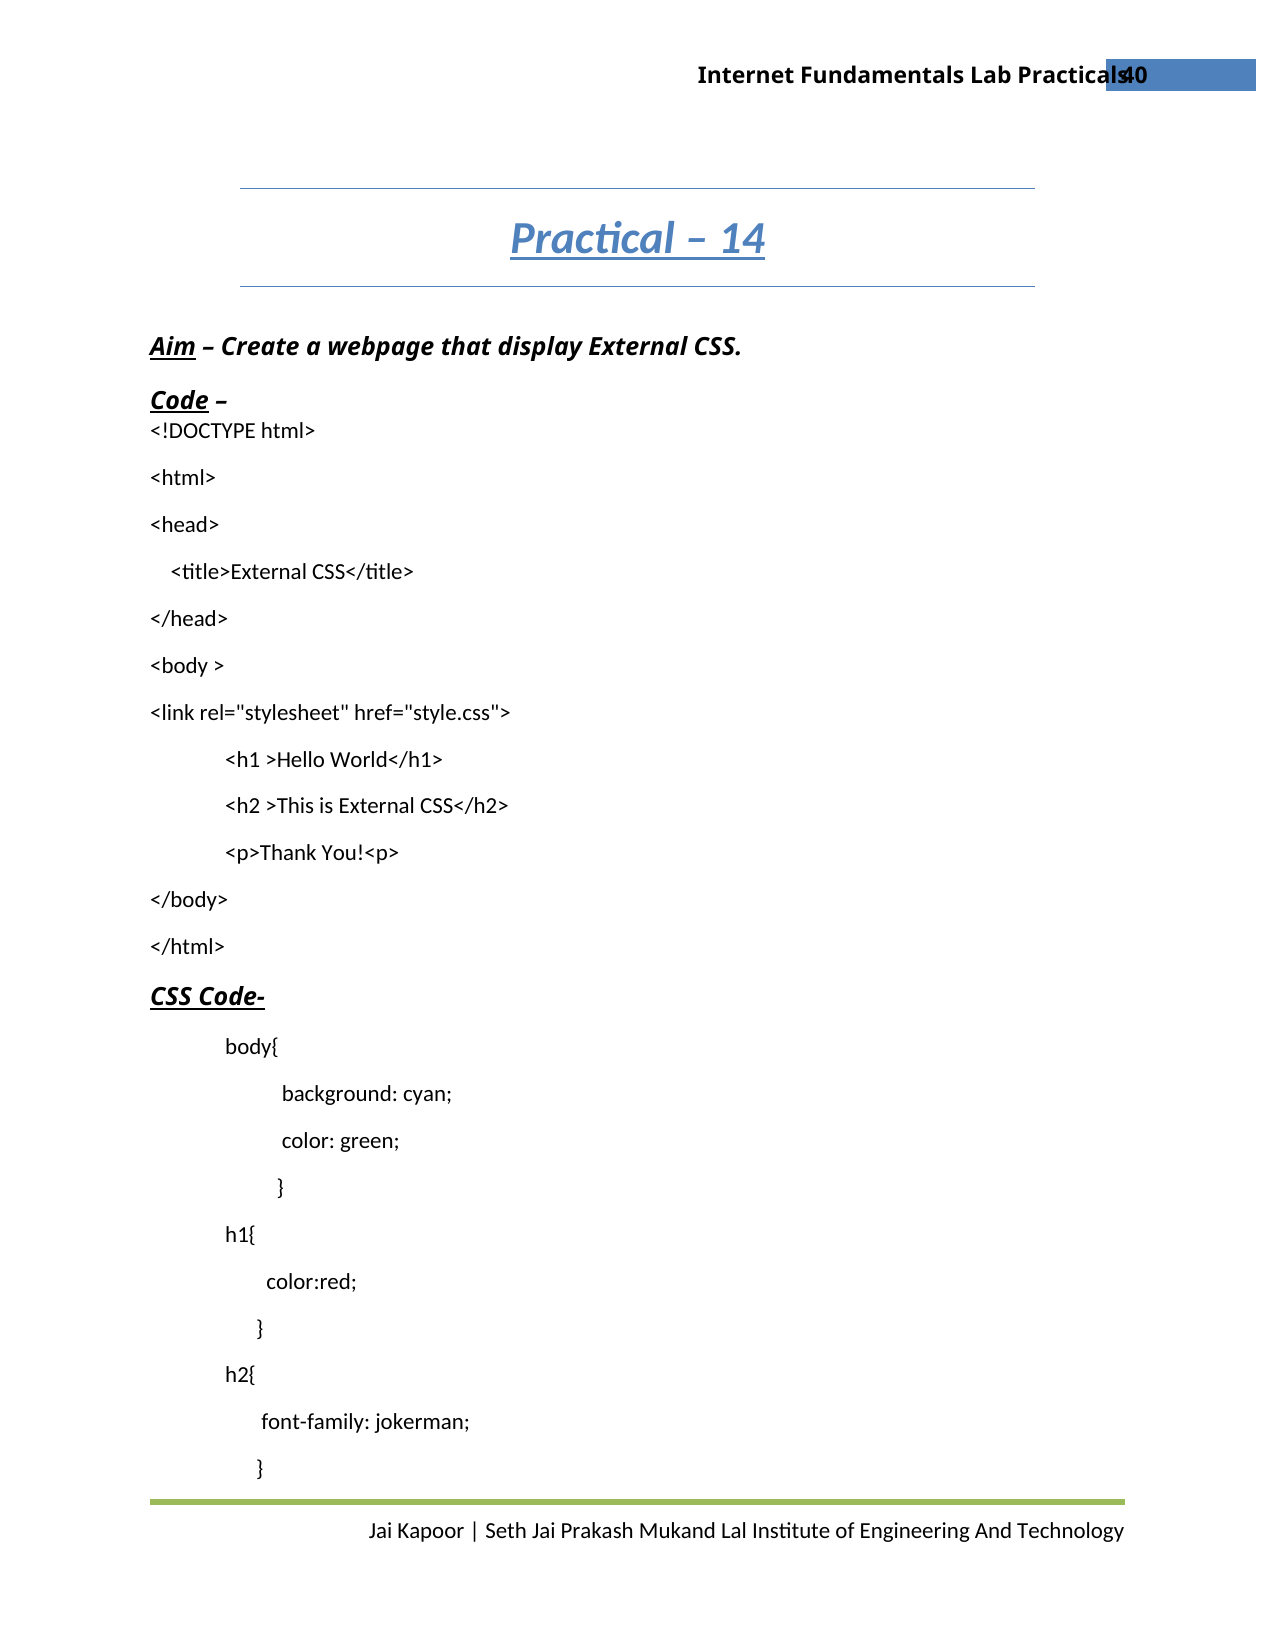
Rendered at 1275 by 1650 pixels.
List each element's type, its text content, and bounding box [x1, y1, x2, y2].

text CSS Code- [150, 979, 1125, 1013]
text <h1 >Hello World</h1> [150, 745, 1125, 773]
text Practical – 14 [240, 189, 1035, 286]
text color:red; [150, 1267, 1125, 1295]
text color: green; [150, 1126, 1125, 1154]
text <title>External CSS</title> [150, 557, 1125, 585]
text </head> [150, 604, 1125, 632]
text <body > [150, 651, 1125, 679]
text } [150, 1454, 1125, 1482]
text </html> [150, 932, 1125, 960]
text <p>Thank You!<p> [150, 838, 1125, 866]
text </body> [150, 885, 1125, 913]
text background: cyan; [150, 1079, 1125, 1107]
text body{ [150, 1032, 1125, 1061]
text } [150, 1314, 1125, 1342]
text <h2 >This is External CSS</h2> [150, 792, 1125, 819]
text <link rel="stylesheet" href="style.css"> [150, 698, 1125, 726]
text <head> [150, 510, 1125, 538]
text h2{ [150, 1361, 1125, 1389]
text h1{ [150, 1220, 1125, 1248]
text Aim – Create a webpage that display External CSS. [150, 329, 1125, 363]
text font-family: jokerman; [150, 1407, 1125, 1436]
text <!DOCTYPE html> [150, 417, 1125, 444]
text } [150, 1173, 1125, 1201]
text Code – [150, 382, 1125, 417]
text <html> [150, 463, 1125, 491]
